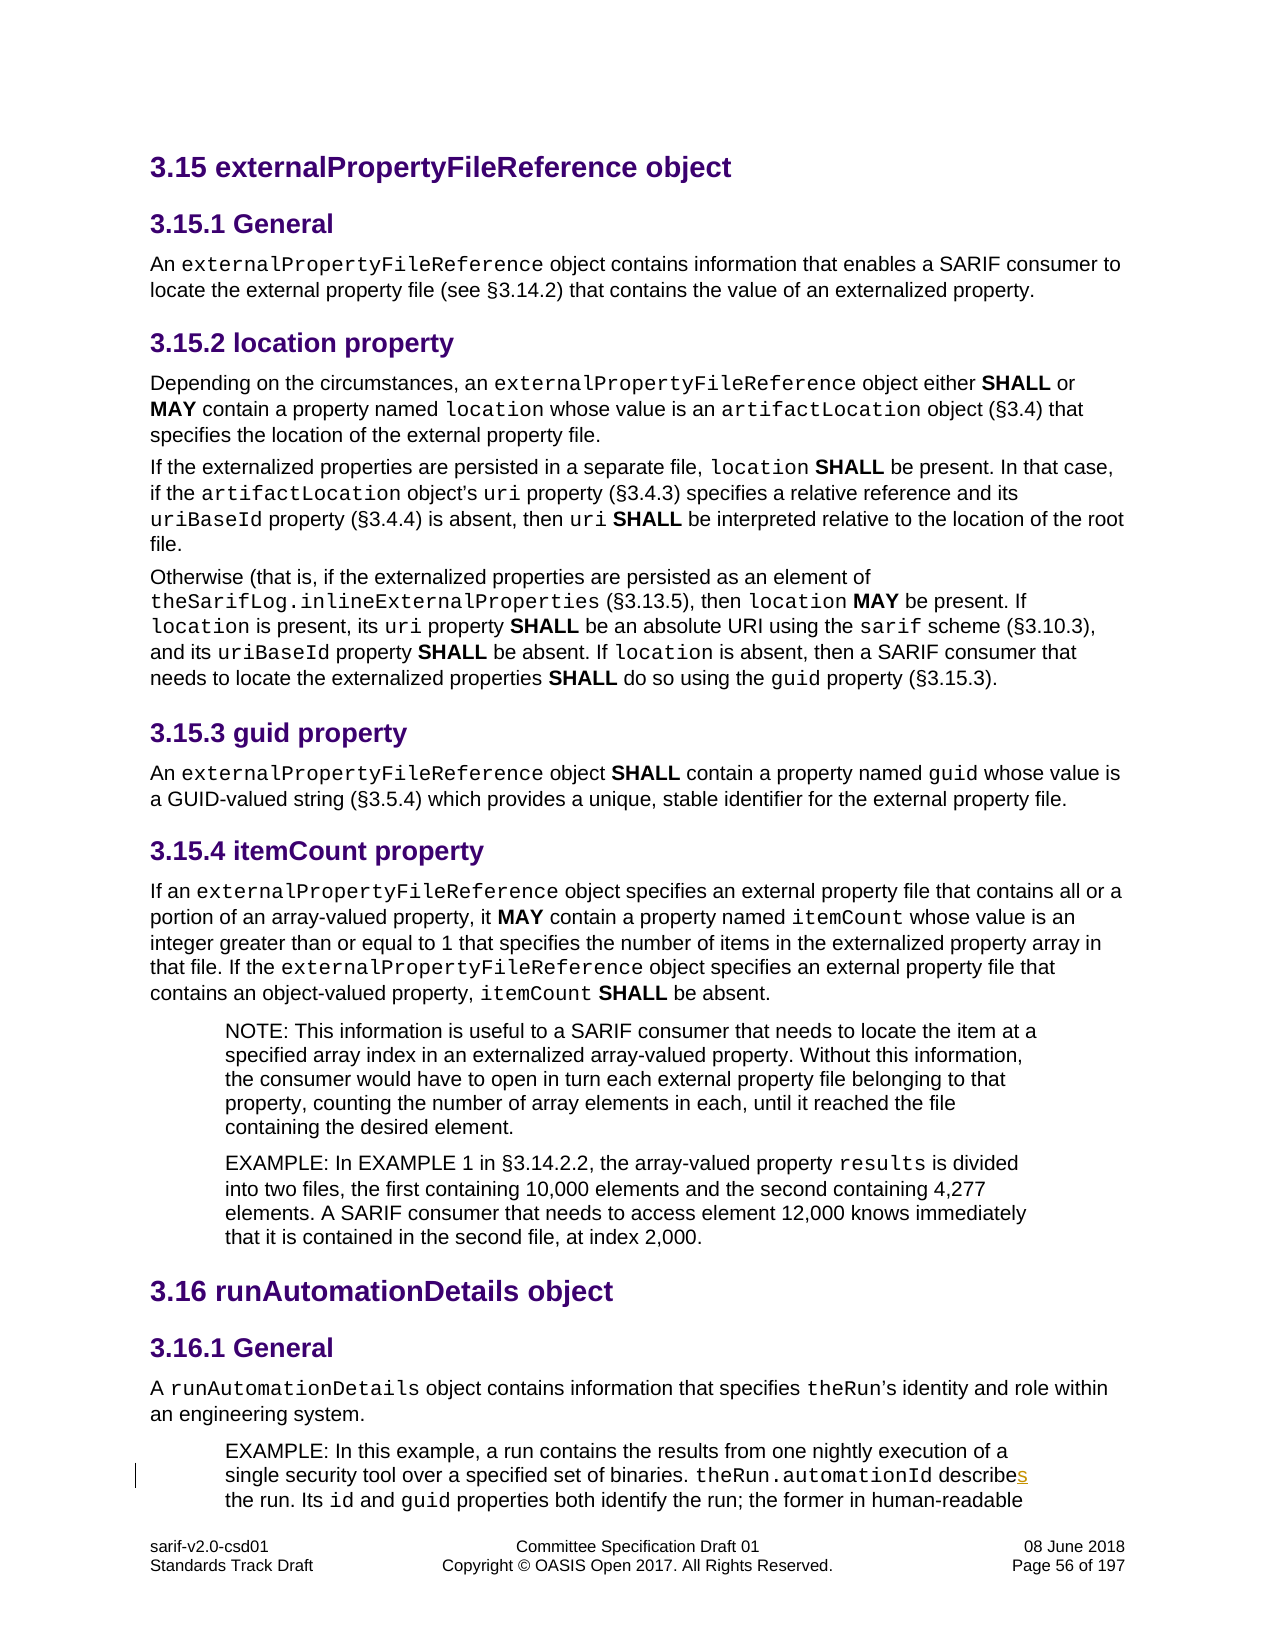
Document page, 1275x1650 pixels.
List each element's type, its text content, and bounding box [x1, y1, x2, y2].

text Otherwise (that is, if the externalized properties are persisted as an element of theSarifLog.inlineExternalProperties (§3.13.5), then location MAY be present. If location is present, its uri property SHALL be an absolute URI using the sarif scheme (§3.10.3), and its uriBaseId property SHALL be absent. If location is absent, then a SARIF consumer that needs to locate the externalized properties SHALL do so using the guid property (§3.15.3). [150, 564, 1125, 692]
subtitle runAutomationDetails object [150, 1274, 1125, 1307]
text NOTE: This information is useful to a SARIF consumer that needs to locate the item at a specified array index in an externalized array-valued property. Without this information, the consumer would have to open in turn each external property file belonging to that property, counting the number of array elements in each, until it reached the file containing the desired element. [225, 1019, 1050, 1139]
subtitle externalPropertyFileReference object [150, 150, 1125, 183]
text EXAMPLE: In EXAMPLE 1 in §3.14.2.2, the array-valued property results is divided into two files, the first containing 10,000 elements and the second containing 4,277 elements. A SARIF consumer that needs to access element 12,000 knows immediately that it is contained in the second file, at index 2,000. [225, 1151, 1050, 1249]
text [225, 1438, 1050, 1514]
subtitle itemCount property [150, 835, 1125, 867]
subtitle guid property [150, 717, 1125, 748]
subtitle General [150, 208, 1125, 240]
text An externalPropertyFileReference object contains information that enables a SARIF consumer to locate the external property file (see §3.14.2) that contains the value of an externalized property. [150, 252, 1125, 302]
subtitle General [150, 1332, 1125, 1364]
subtitle location property [150, 327, 1125, 358]
text If an externalPropertyFileReference object specifies an external property file that contains all or a portion of an array-valued property, it MAY contain a property named itemCount whose value is an integer greater than or equal to 1 that specifies the number of items in the externalized property array in that file. If the externalPropertyFileReference object specifies an external property file that contains an object-valued property, itemCount SHALL be absent. [150, 879, 1125, 1006]
text A runAutomationDetails object contains information that specifies theRun’s identity and role within an engineering system. [150, 1376, 1125, 1426]
text An externalPropertyFileReference object SHALL contain a property named guid whose value is a GUID-valued string (§3.5.4) which provides a unique, stable identifier for the external property file. [150, 761, 1125, 810]
text If the externalized properties are persisted in a separate file, location SHALL be present. In that case, if the artifactLocation object’s uri property (§3.4.3) specifies a relative reference and its uriBaseId property (§3.4.4) is absent, then uri SHALL be interpreted relative to the location of the root file. [150, 455, 1125, 556]
text Depending on the circumstances, an externalPropertyFileReference object either SHALL or MAY contain a property named location whose value is an artifactLocation object (§3.4) that specifies the location of the external property file. [150, 371, 1125, 446]
